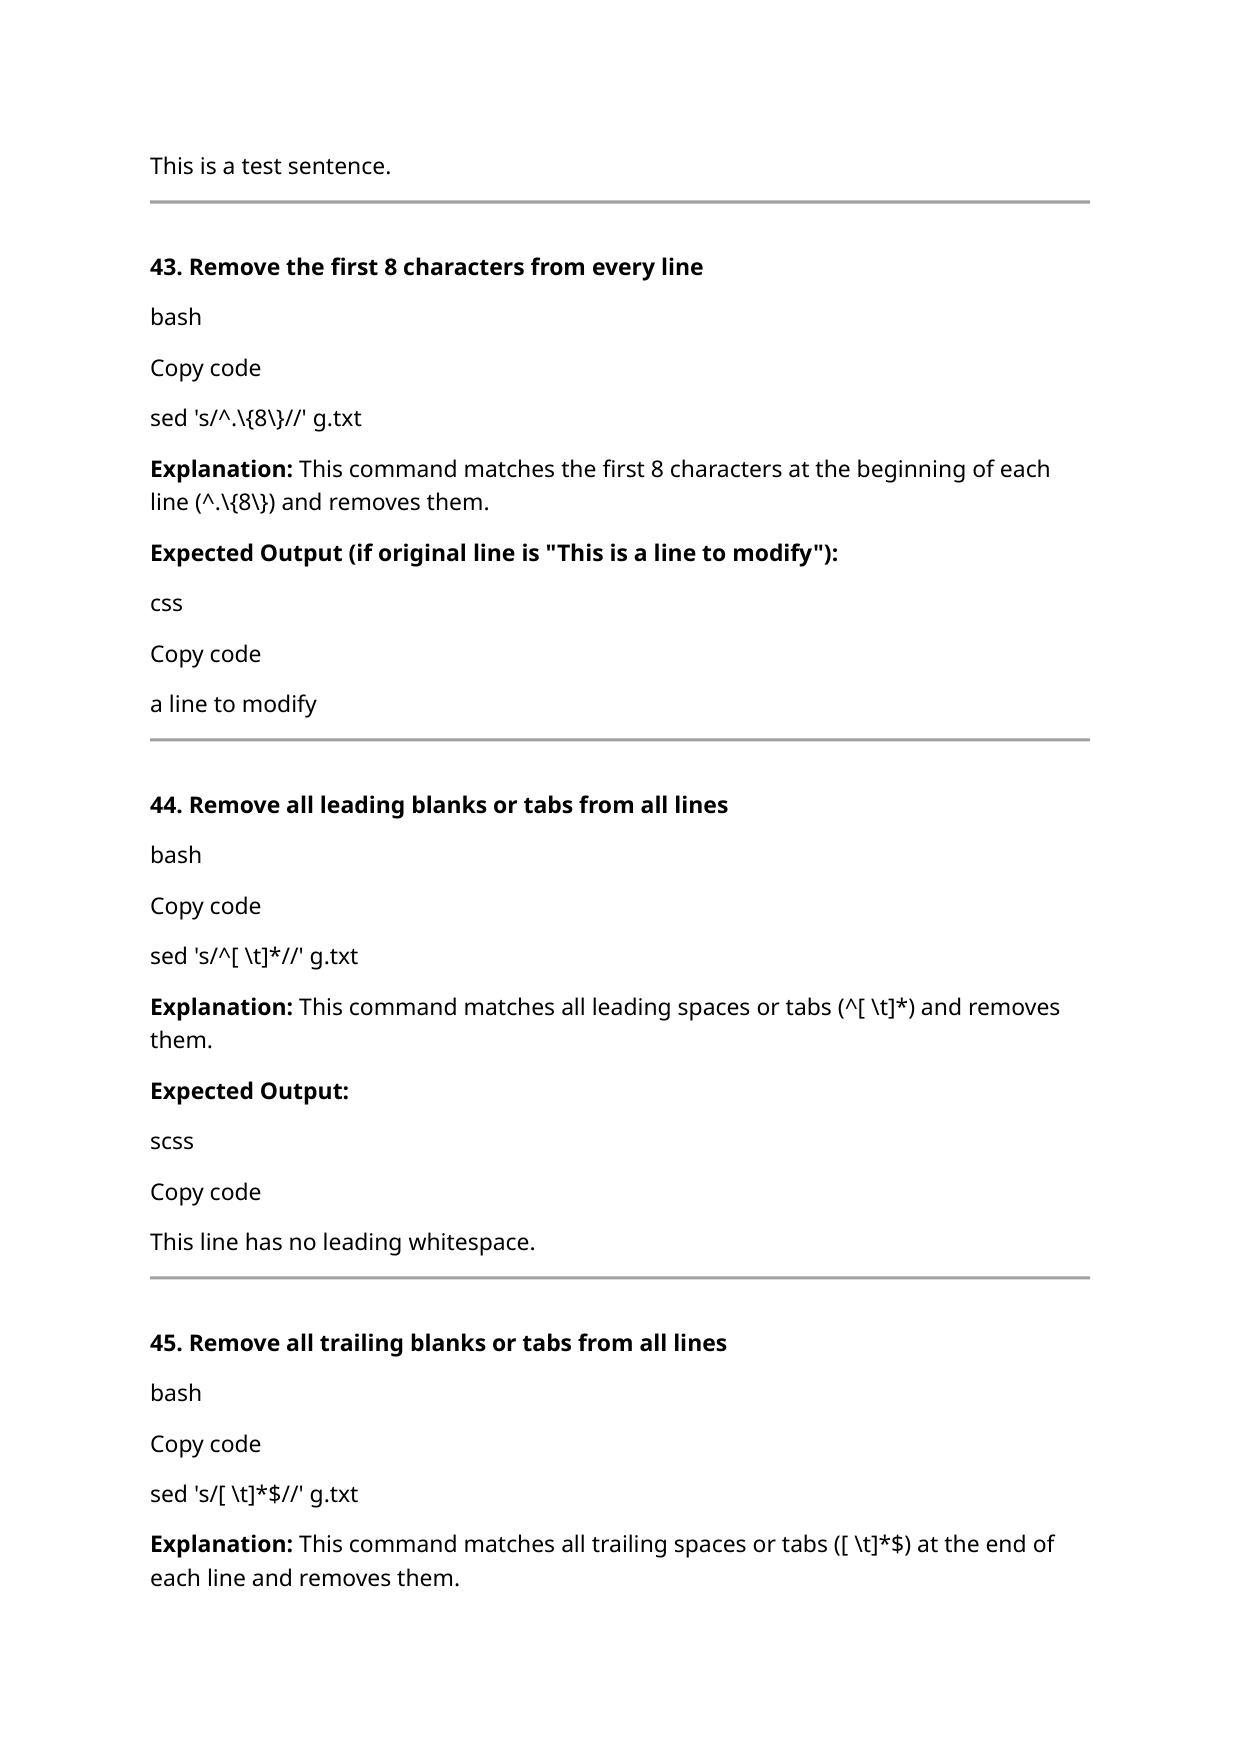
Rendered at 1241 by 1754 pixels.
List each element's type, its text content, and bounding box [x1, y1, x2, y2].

text Explanation: This command matches the first 8 characters at the beginning of each line (^.\{8\}) and removes them. [150, 452, 1090, 517]
text bash [150, 1377, 1090, 1408]
text a line to modify [150, 688, 1090, 719]
text This line has no leading whitespace. [150, 1226, 1090, 1257]
text 44. Remove all leading blanks or tabs from all lines [150, 789, 1090, 820]
text Copy code [150, 1175, 1090, 1207]
text 45. Remove all trailing blanks or tabs from all lines [150, 1327, 1090, 1358]
text sed 's/^[ \t]*//' g.txt [150, 940, 1090, 971]
text Copy code [150, 352, 1090, 383]
text Copy code [150, 1427, 1090, 1459]
text sed 's/^.\{8\}//' g.txt [150, 402, 1090, 433]
text Explanation: This command matches all trailing spaces or tabs ([ \t]*$) at the end of each line and removes them. [150, 1528, 1090, 1593]
text Copy code [150, 889, 1090, 921]
text bash [150, 301, 1090, 332]
text css [150, 587, 1090, 618]
text Explanation: This command matches all leading spaces or tabs (^[ \t]*) and removes them. [150, 990, 1090, 1055]
text bash [150, 839, 1090, 870]
text Expected Output (if original line is "This is a line to modify"): [150, 537, 1090, 568]
text Copy code [150, 637, 1090, 669]
text This is a test sentence. [150, 150, 1090, 181]
text sed 's/[ \t]*$//' g.txt [150, 1478, 1090, 1509]
text scss [150, 1125, 1090, 1156]
text 43. Remove the first 8 characters from every line [150, 251, 1090, 282]
text Expected Output: [150, 1074, 1090, 1106]
